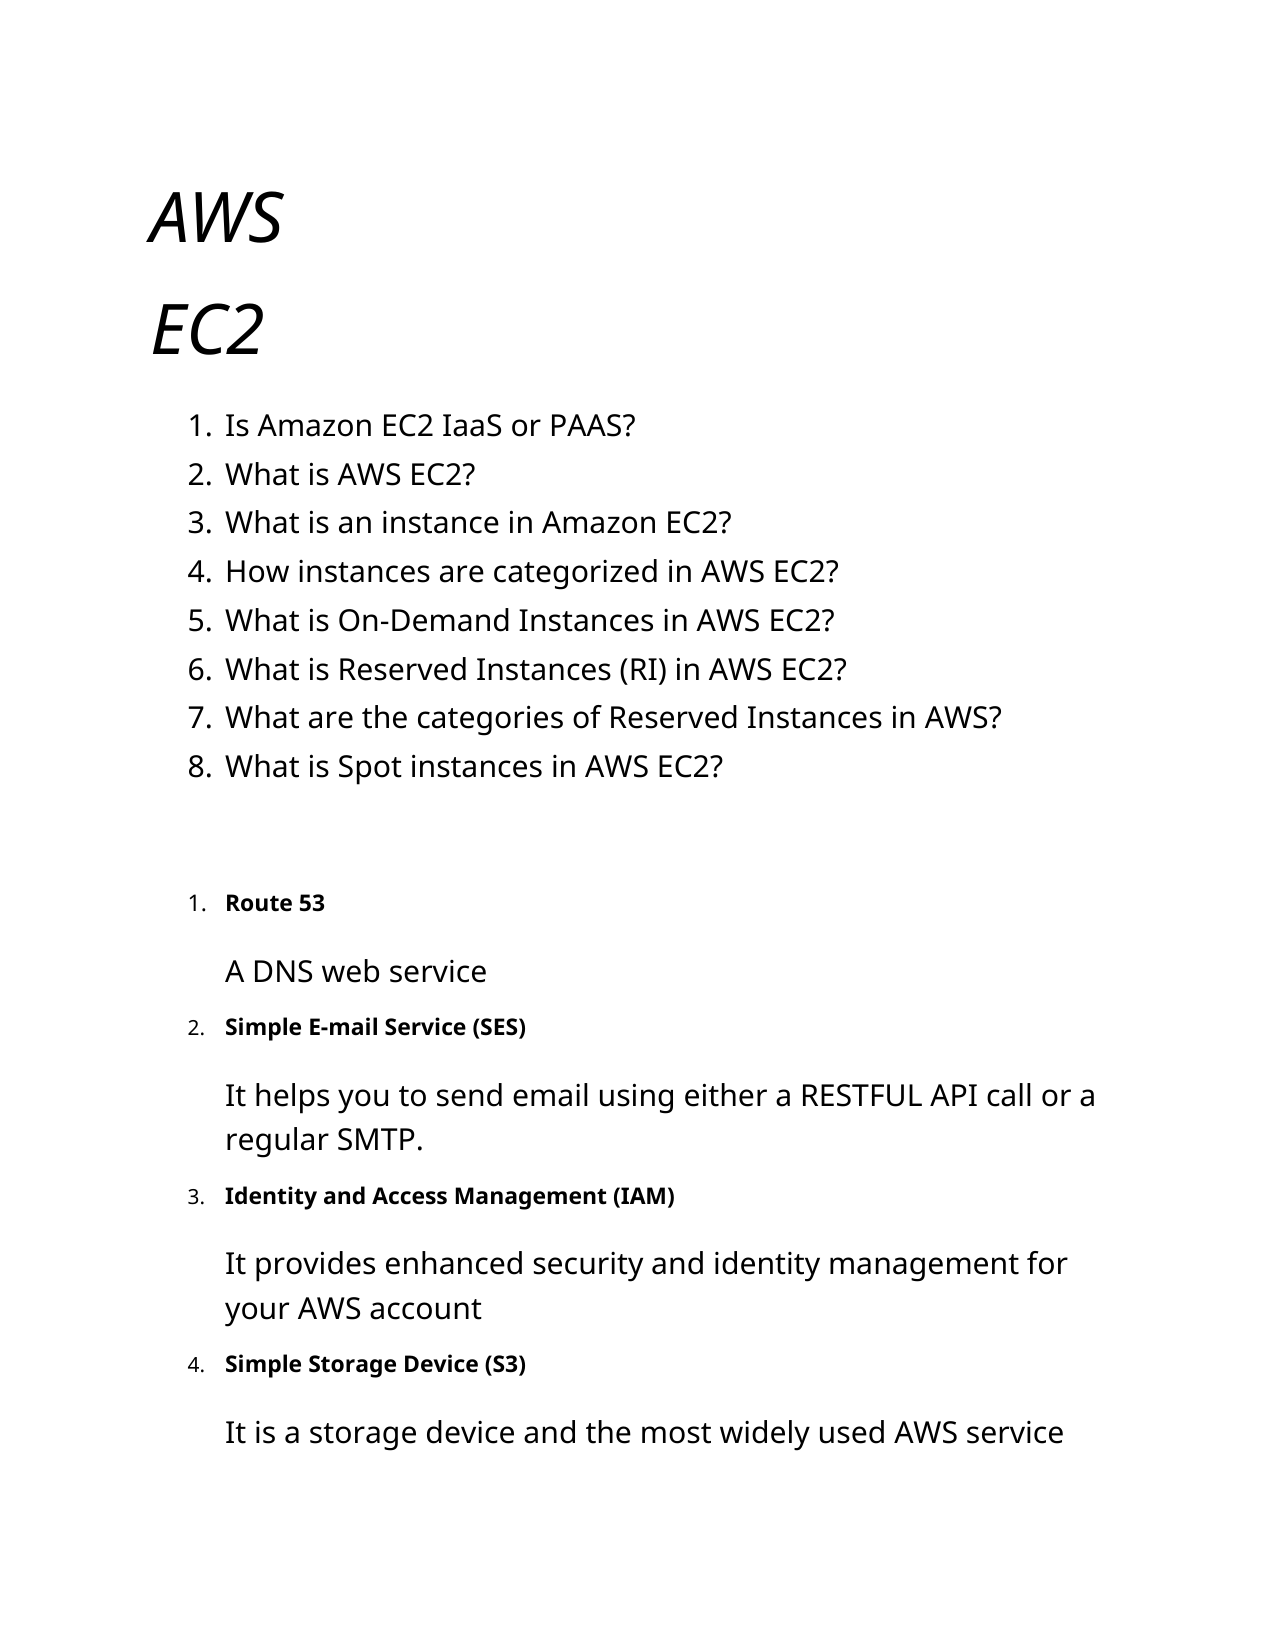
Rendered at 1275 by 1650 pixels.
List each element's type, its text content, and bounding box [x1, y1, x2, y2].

subtitle Simple Storage Device (S3) [187, 1348, 1125, 1379]
text It is a storage device and the most widely used AWS service [225, 1411, 1125, 1452]
list What is AWS EC2? [187, 453, 1125, 494]
list What are the categories of Reserved Instances in AWS? [187, 696, 1125, 737]
list What is Reserved Instances (RI) in AWS EC2? [187, 648, 1125, 689]
text It provides enhanced security and identity management for your AWS account [225, 1242, 1125, 1328]
list What is an instance in Amazon EC2? [187, 502, 1125, 543]
subtitle Simple E-mail Service (SES) [187, 1011, 1125, 1042]
list What is Spot instances in AWS EC2? [187, 745, 1125, 786]
text A DNS web service [225, 950, 1125, 991]
subtitle Identity and Access Management (IAM) [187, 1179, 1125, 1211]
list What is On-Demand Instances in AWS EC2? [187, 599, 1125, 640]
text AWS [150, 167, 1125, 263]
subtitle Route 53 [187, 887, 1125, 918]
text EC2 [150, 280, 1125, 375]
list Is Amazon EC2 IaaS or PAAS? [187, 404, 1125, 446]
list How instances are categorized in AWS EC2? [187, 550, 1125, 591]
text It helps you to send email using either a RESTFUL API call or a regular SMTP. [225, 1074, 1125, 1160]
